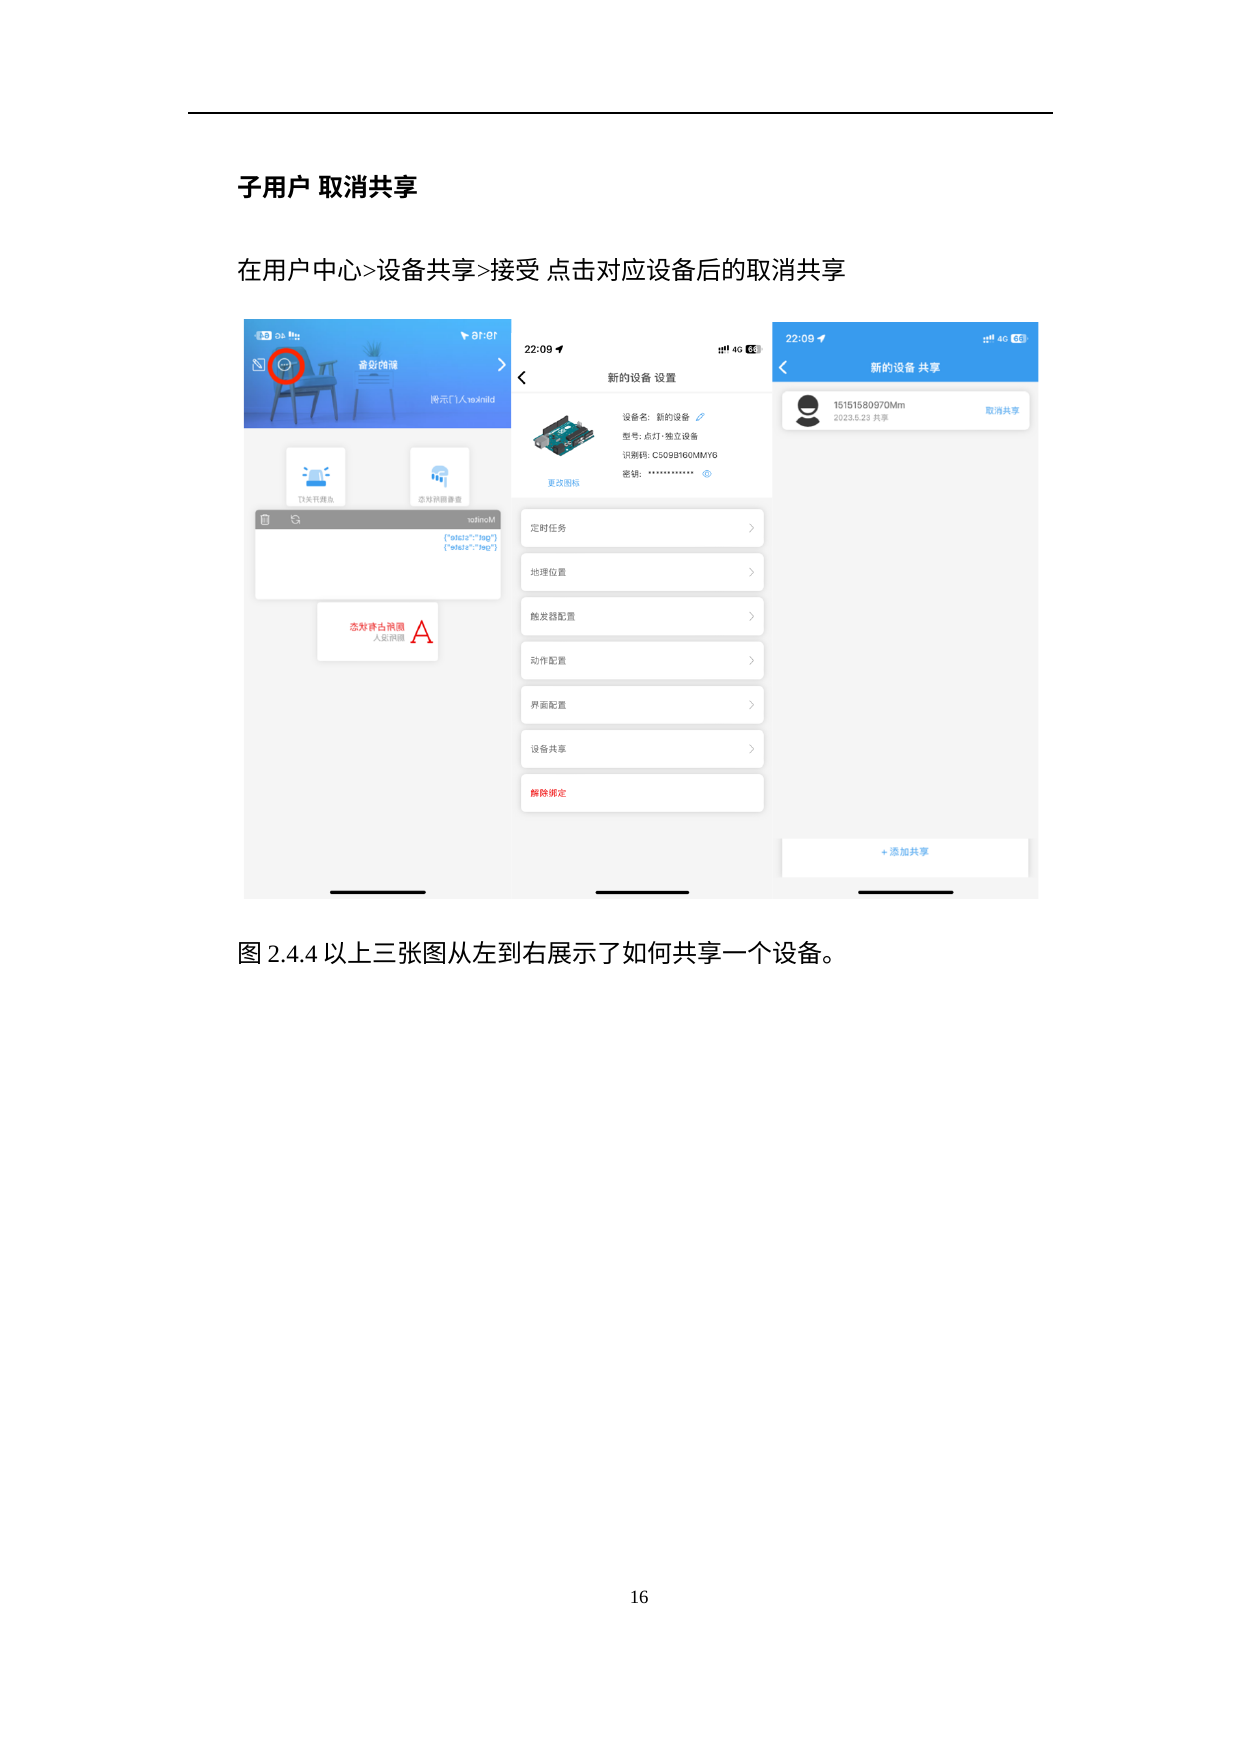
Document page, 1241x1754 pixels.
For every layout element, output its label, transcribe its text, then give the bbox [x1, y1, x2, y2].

picture [243, 319, 1039, 899]
text 在用户中心>设备共享>接受 点击对应设备后的取消共享 [187, 236, 1053, 301]
text 子用户 取消共享 [187, 153, 1053, 218]
text 图2.4.4以上三张图从左到右展示了如何共享一个设备。 [187, 919, 1053, 984]
